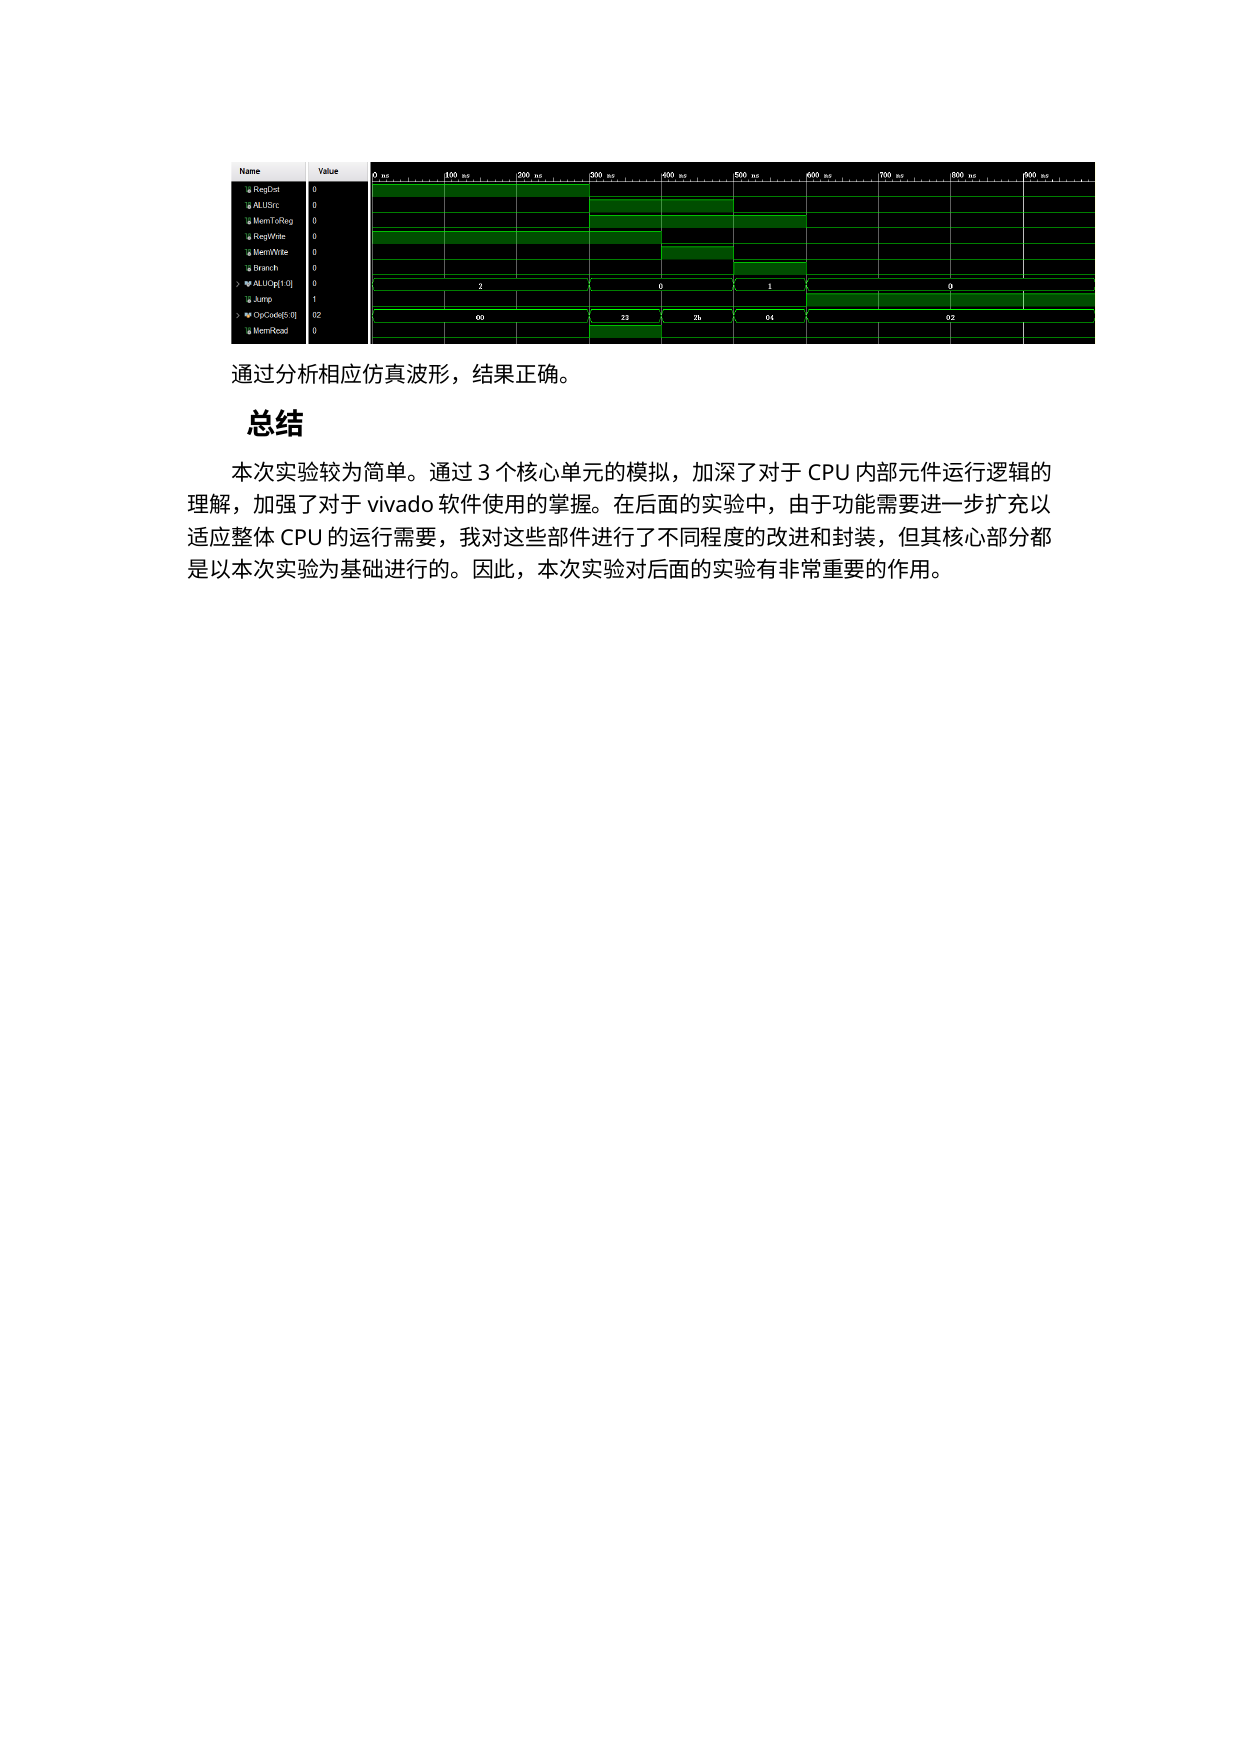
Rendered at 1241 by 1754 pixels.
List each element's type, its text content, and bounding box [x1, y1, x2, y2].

text 通过分析相应仿真波形，结果正确。 [187, 357, 1053, 389]
picture [231, 162, 1096, 344]
text 总结 [187, 389, 1053, 454]
text 本次实验较为简单。通过3个核心单元的模拟，加深了对于CPU内部元件运行逻辑的理解，加强了对于vivado软件使用的掌握。在后面的实验中，由于功能需要进一步扩充以适应整体CPU的运行需要，我对这些部件进行了不同程度的改进和封装，但其核心部分都是以本次实验为基础进行的。因此，本次实验对后面的实验有非常重要的作用。 [187, 454, 1053, 584]
